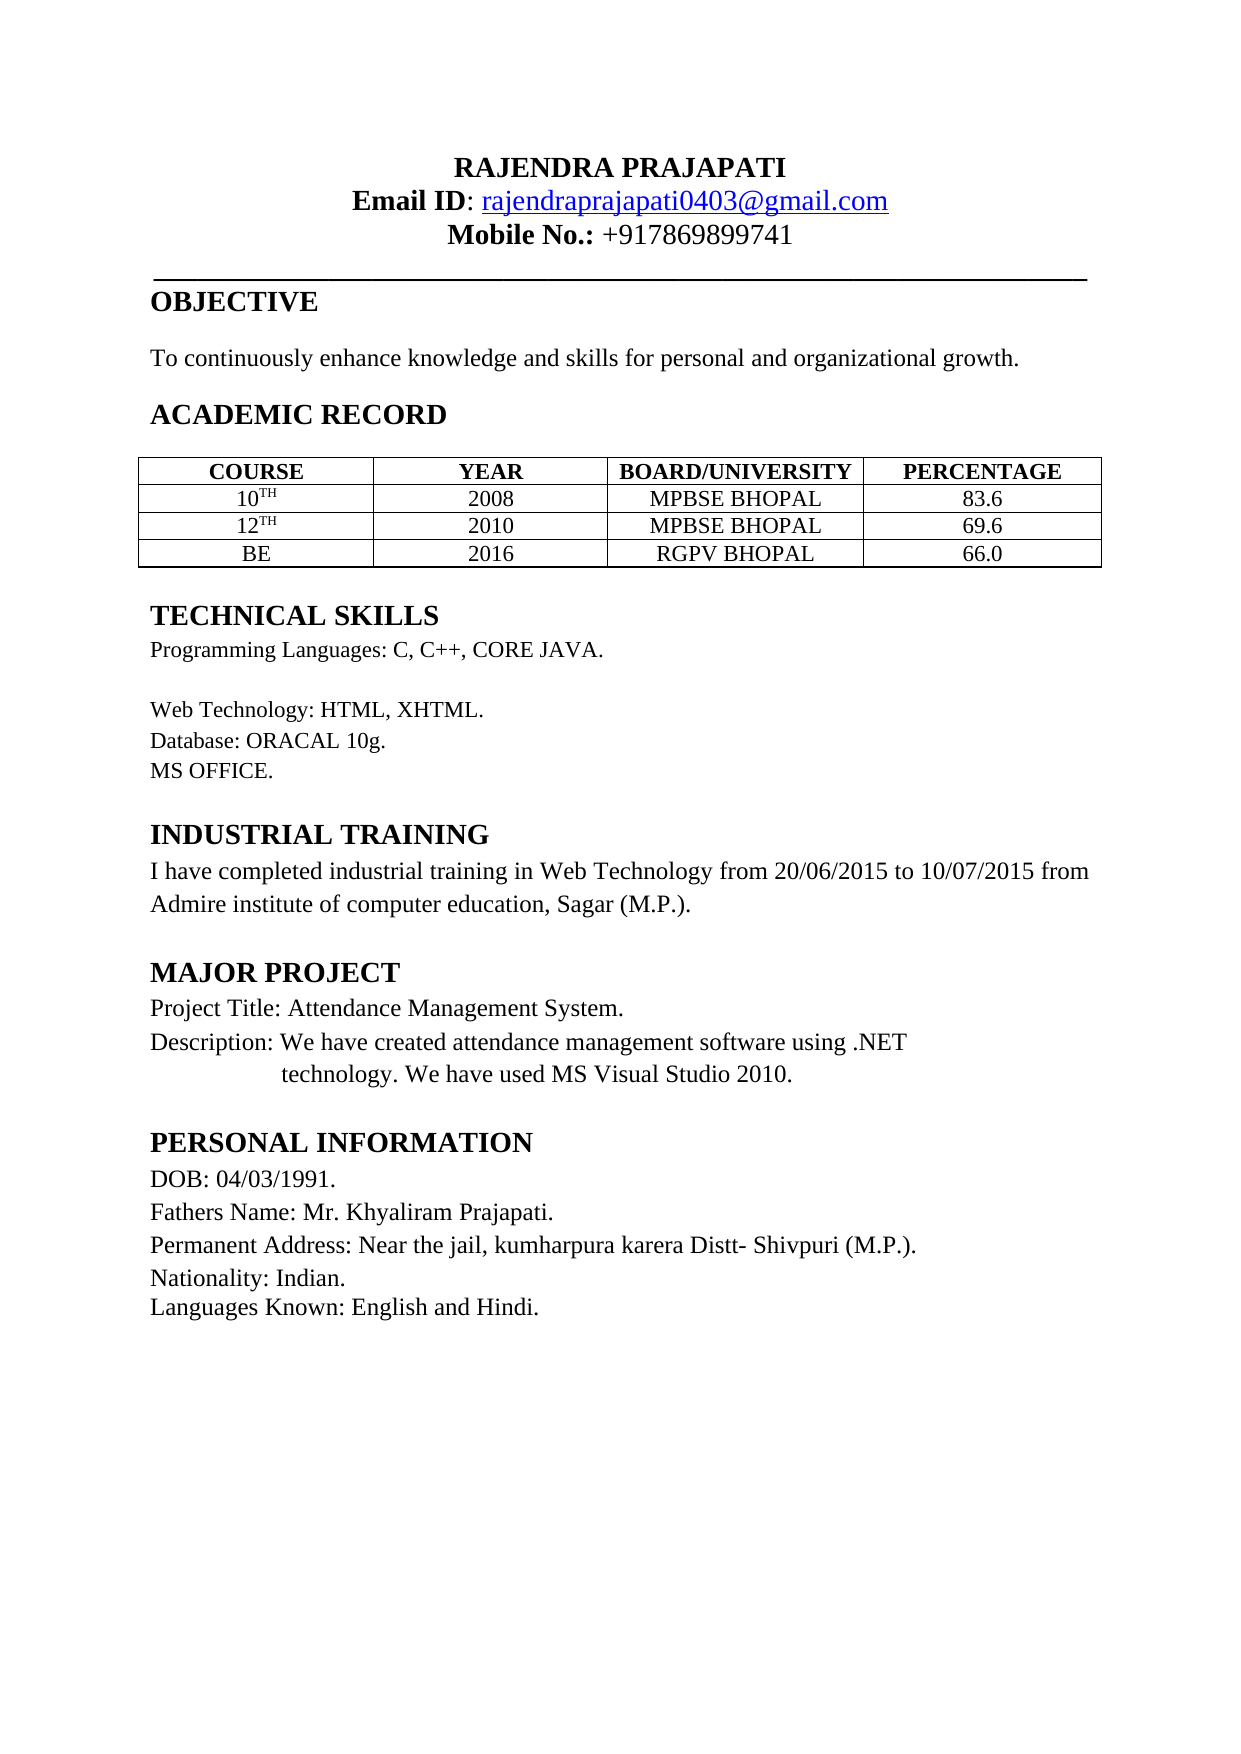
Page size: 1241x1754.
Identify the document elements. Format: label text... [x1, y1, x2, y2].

table_cell BE [139, 540, 373, 566]
table_cell MPBSE BHOPAL [608, 513, 863, 539]
table_cell 66.0 [864, 540, 1101, 566]
table_cell 83.6 [864, 485, 1101, 512]
table_header BOARD/UNIVERSITY [608, 458, 863, 484]
text OBJECTIVE [150, 284, 1090, 318]
table_cell 2010 [374, 513, 607, 539]
text DOB: 04/03/1991. [150, 1164, 1090, 1193]
table_cell RGPV BHOPAL [608, 540, 863, 566]
text MS OFFICE. [150, 757, 1090, 783]
text Languages Known: English and Hindi. [150, 1292, 1090, 1321]
text Email ID: rajendraprajapati0403@gmail.com [150, 183, 1090, 217]
table_cell 2016 [374, 540, 607, 566]
text RAJENDRA PRAJAPATI [150, 150, 1090, 183]
table_header COURSE [139, 458, 373, 484]
text Description: We have created attendance management software using .NET technology. We have used MS Visual Studio 2010. [150, 1027, 1090, 1088]
text Project Title: Attendance Management System. [150, 993, 1090, 1022]
text Programming Languages: C, C++, CORE JAVA. [150, 636, 1090, 662]
text PERSONAL INFORMATION [150, 1126, 1090, 1159]
table_cell 2008 [374, 485, 607, 512]
text Database: ORACAL 10g. [150, 727, 1090, 753]
text Nationality: Indian. [150, 1263, 1090, 1292]
table_header YEAR [374, 458, 607, 484]
text Web Technology: HTML, XHTML. [150, 697, 1090, 723]
text Mobile No.: +917869899741 [150, 217, 1090, 251]
text ________________________________________________________________ [150, 251, 1090, 284]
table_cell MPBSE BHOPAL [608, 485, 863, 512]
text Permanent Address: Near the jail, kumharpura karera Distt- Shivpuri (M.P.). [150, 1230, 1090, 1259]
text TECHNICAL SKILLS [150, 598, 1090, 631]
text Fathers Name: Mr. Khyaliram Prajapati. [150, 1197, 1090, 1226]
table_cell 12TH [139, 513, 373, 539]
text MAJOR PROJECT [150, 955, 1090, 988]
table_header PERCENTAGE [864, 458, 1101, 484]
text ACADEMIC RECORD [150, 397, 1090, 431]
table_cell 69.6 [864, 513, 1101, 539]
text To continuously enhance knowledge and skills for personal and organizational growth. [150, 343, 1090, 372]
table_cell 10TH [139, 485, 373, 512]
text I have completed industrial training in Web Technology from 20/06/2015 to 10/07/2015 from Admire institute of computer education, Sagar (M.P.). [150, 856, 1090, 918]
text INDUSTRIAL TRAINING [150, 817, 1090, 851]
